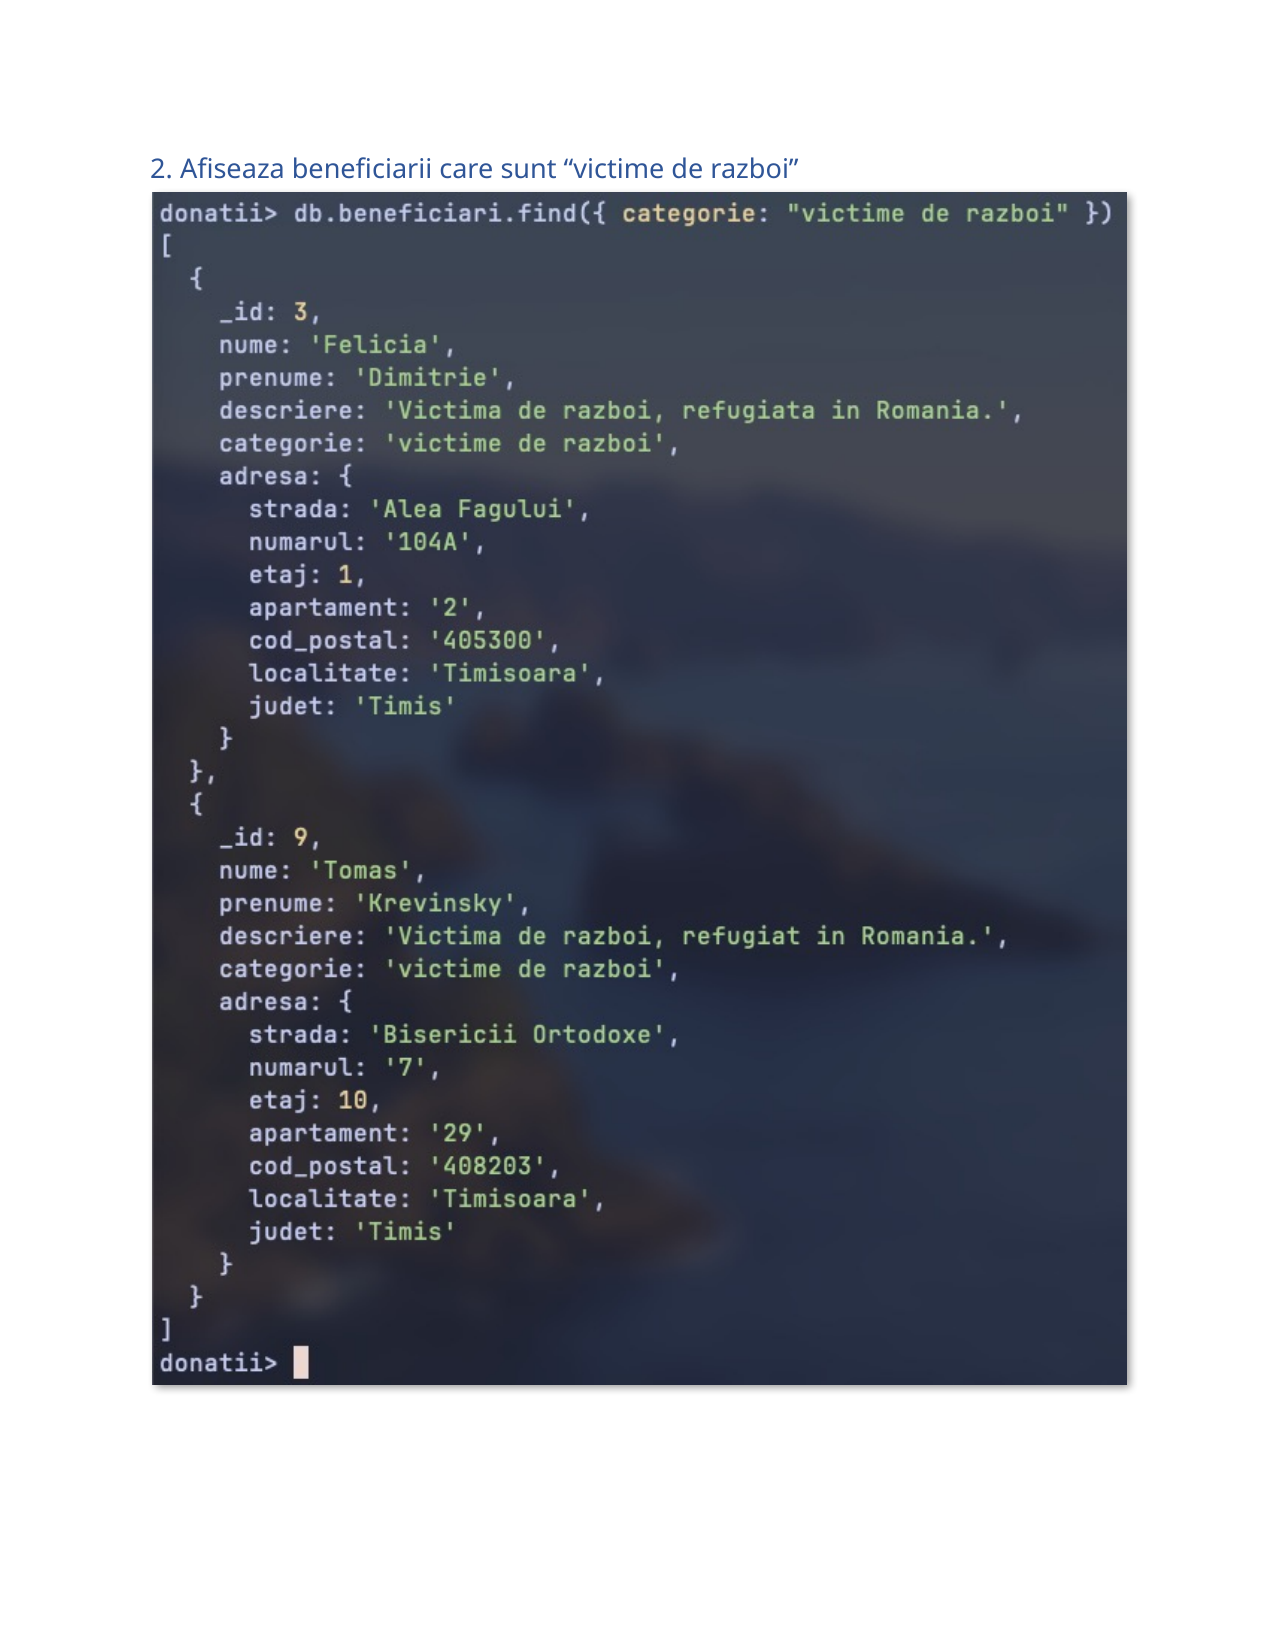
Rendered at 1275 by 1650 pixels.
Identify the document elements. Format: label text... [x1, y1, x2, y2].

subtitle Afiseaza beneficiarii care sunt “victime de razboi” [150, 150, 1125, 187]
picture [152, 192, 1127, 1385]
